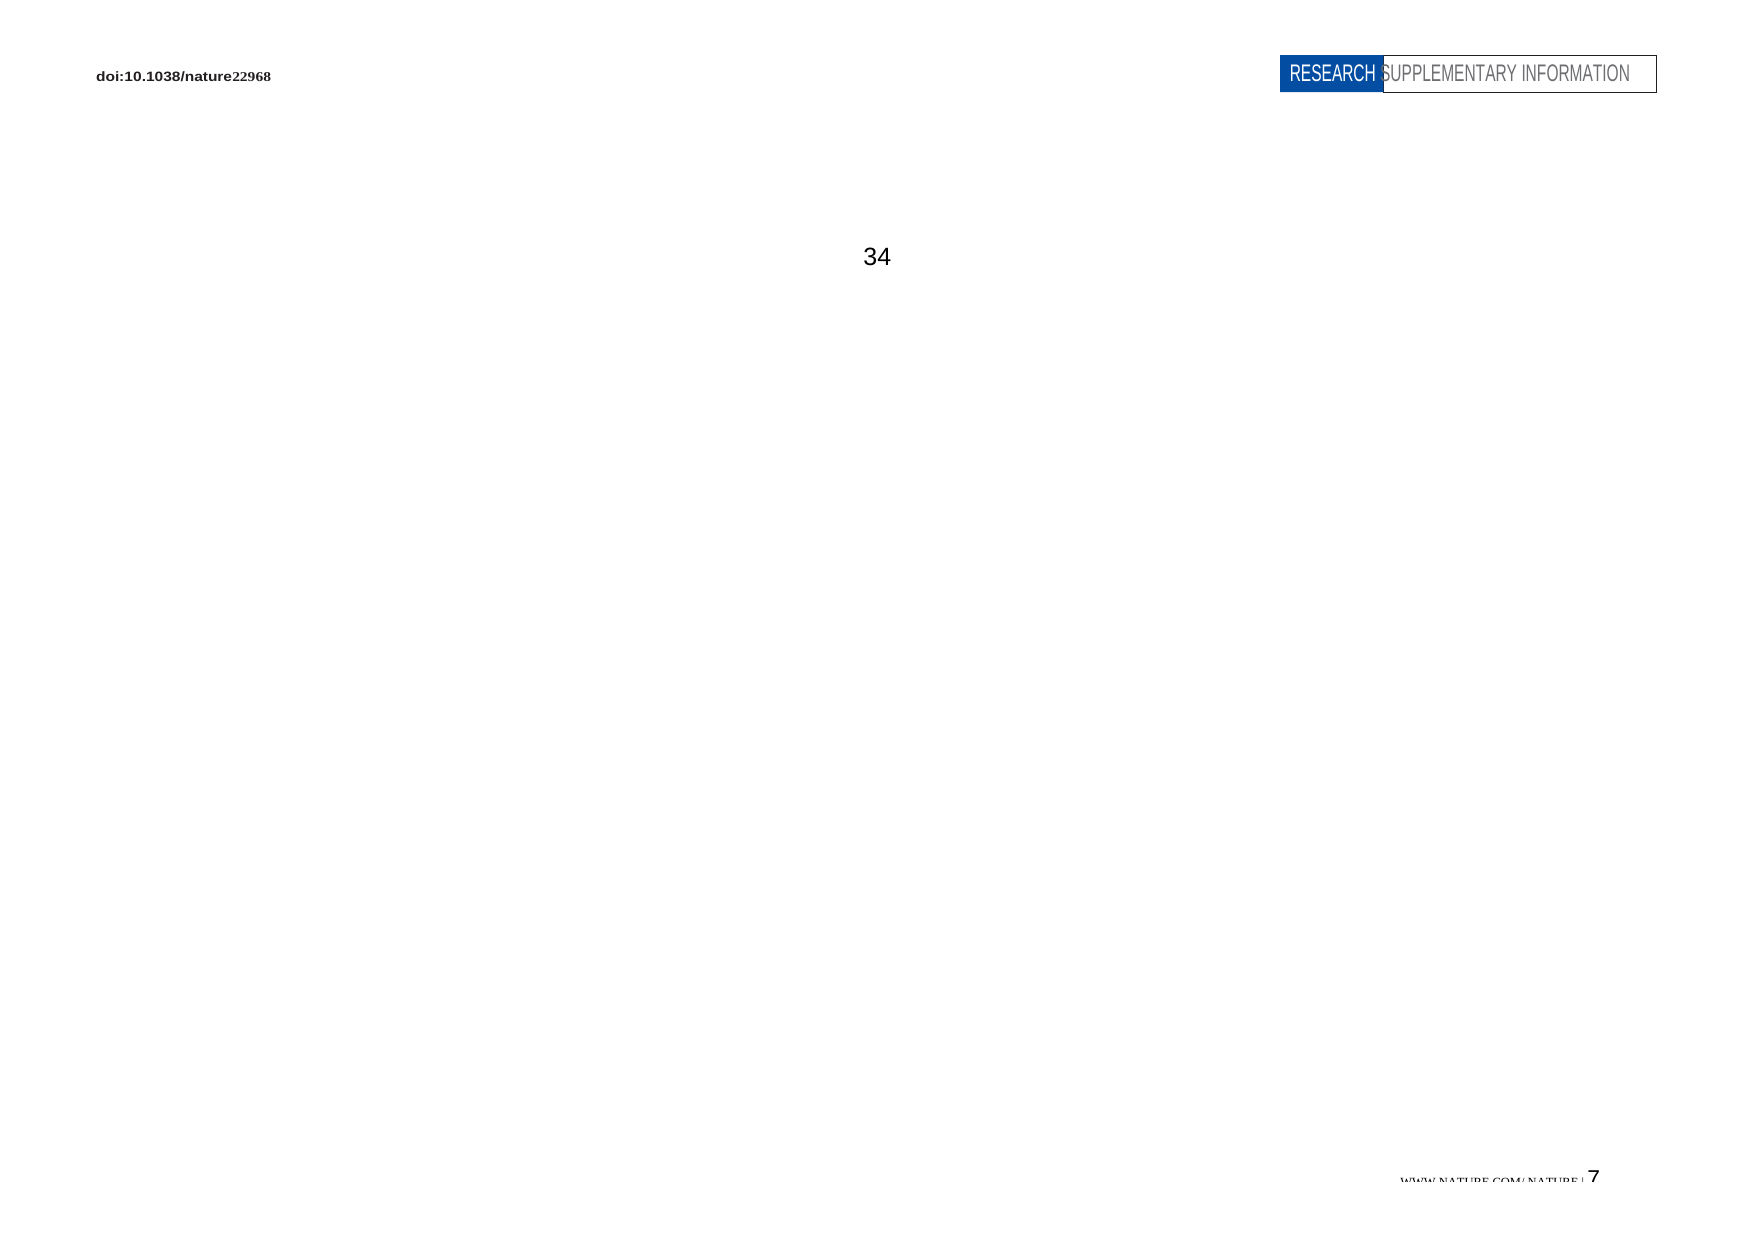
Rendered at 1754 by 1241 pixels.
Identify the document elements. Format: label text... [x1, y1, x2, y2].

subtitle 34 [861, 242, 893, 271]
